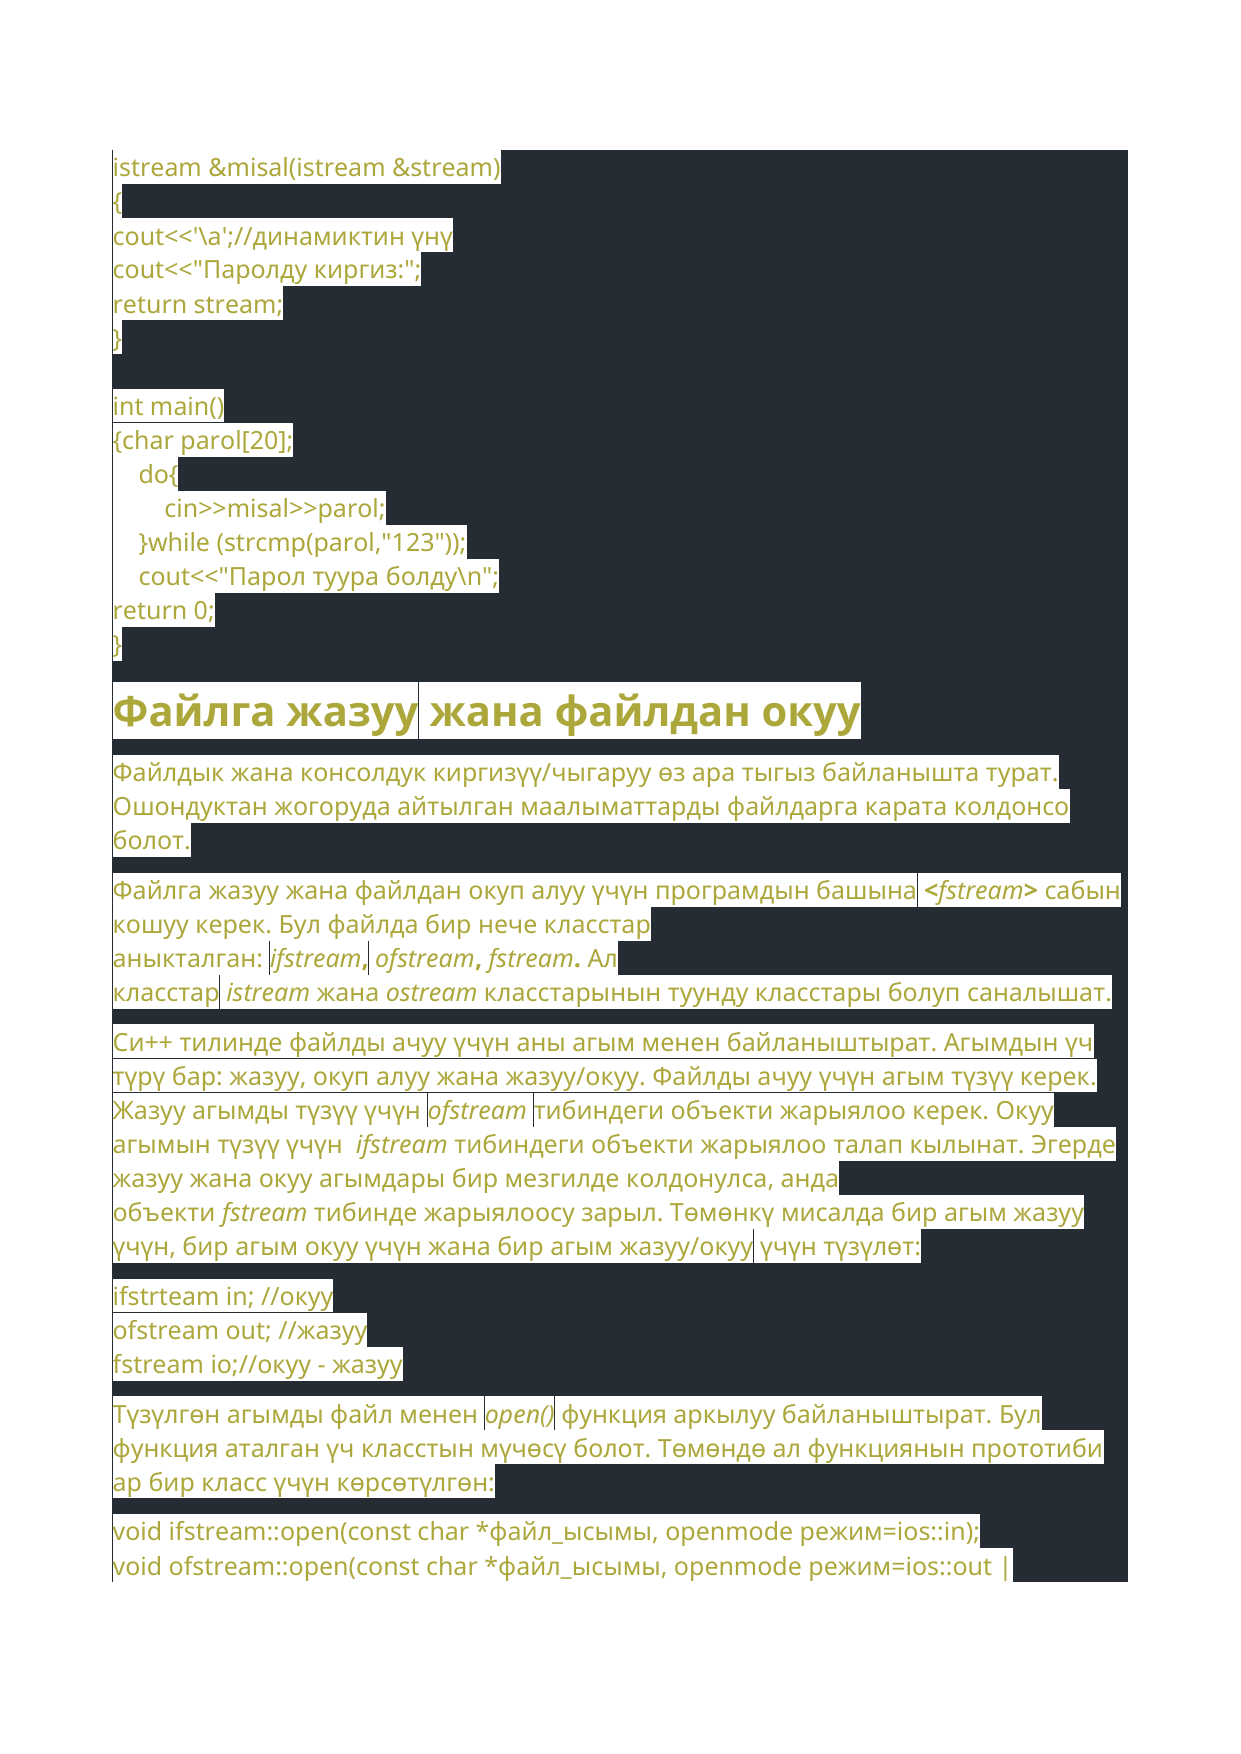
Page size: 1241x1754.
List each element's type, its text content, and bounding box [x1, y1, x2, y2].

text Түзүлгөн агымды файл менен open() функция аркылуу байланыштырат. Бул функция аталган үч класстын мүчөсү болот. Төмөндө ал функциянын прототиби ар бир класс үчүн көрсөтүлгөн: [495, 1396, 1128, 1498]
subtitle Файлга жазуу жана файлдан окуу [112, 677, 1128, 739]
text ifstrteam in; //окуу ofstream out; //жазуу fstream io;//окуу - жазуу [112, 1278, 1128, 1381]
text Файлдык жана консолдук киргизүү/чыгаруу өз ара тыгыз байланышта турат. Ошондуктан жогоруда айтылган маалыматтарды файлдарга карата колдонсо болот. [191, 755, 1128, 857]
text Файлга жазуу жана файлдан окуп алуу үчүн програмдын башына <fstream> сабын кошуу керек. Бул файлда бир нече класстар аныкталган: ifstream, ofstream, fstream. Ал класстар istream жана ostream класстарынын туунду класстары болуп саналышат. [112, 872, 1128, 1009]
text Си++ тилинде файлды ачуу үчүн аны агым менен байланыштырат. Агымдын үч түрү бар: жазуу, окуп алуу жана жазуу/окуу. Файлды ачуу үчүн агым түзүү керек. Жазуу агымды түзүү үчүн ofstream тибиндеги объекти жарыялоо керек. Окуу агымын түзүү үчүн ifstream тибиндеги объекти жарыялоо талап кылынат. Эгерде жазуу жана окуу агымдары бир мезгилде колдонулса, анда объекти fstream тибинде жарыялоосу зарыл. Төмөнкү мисалда бир агым жазуу үчүн, бир агым окуу үчүн жана бир агым жазуу/окуу үчүн түзүлөт: [112, 1024, 1128, 1263]
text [112, 150, 1128, 661]
